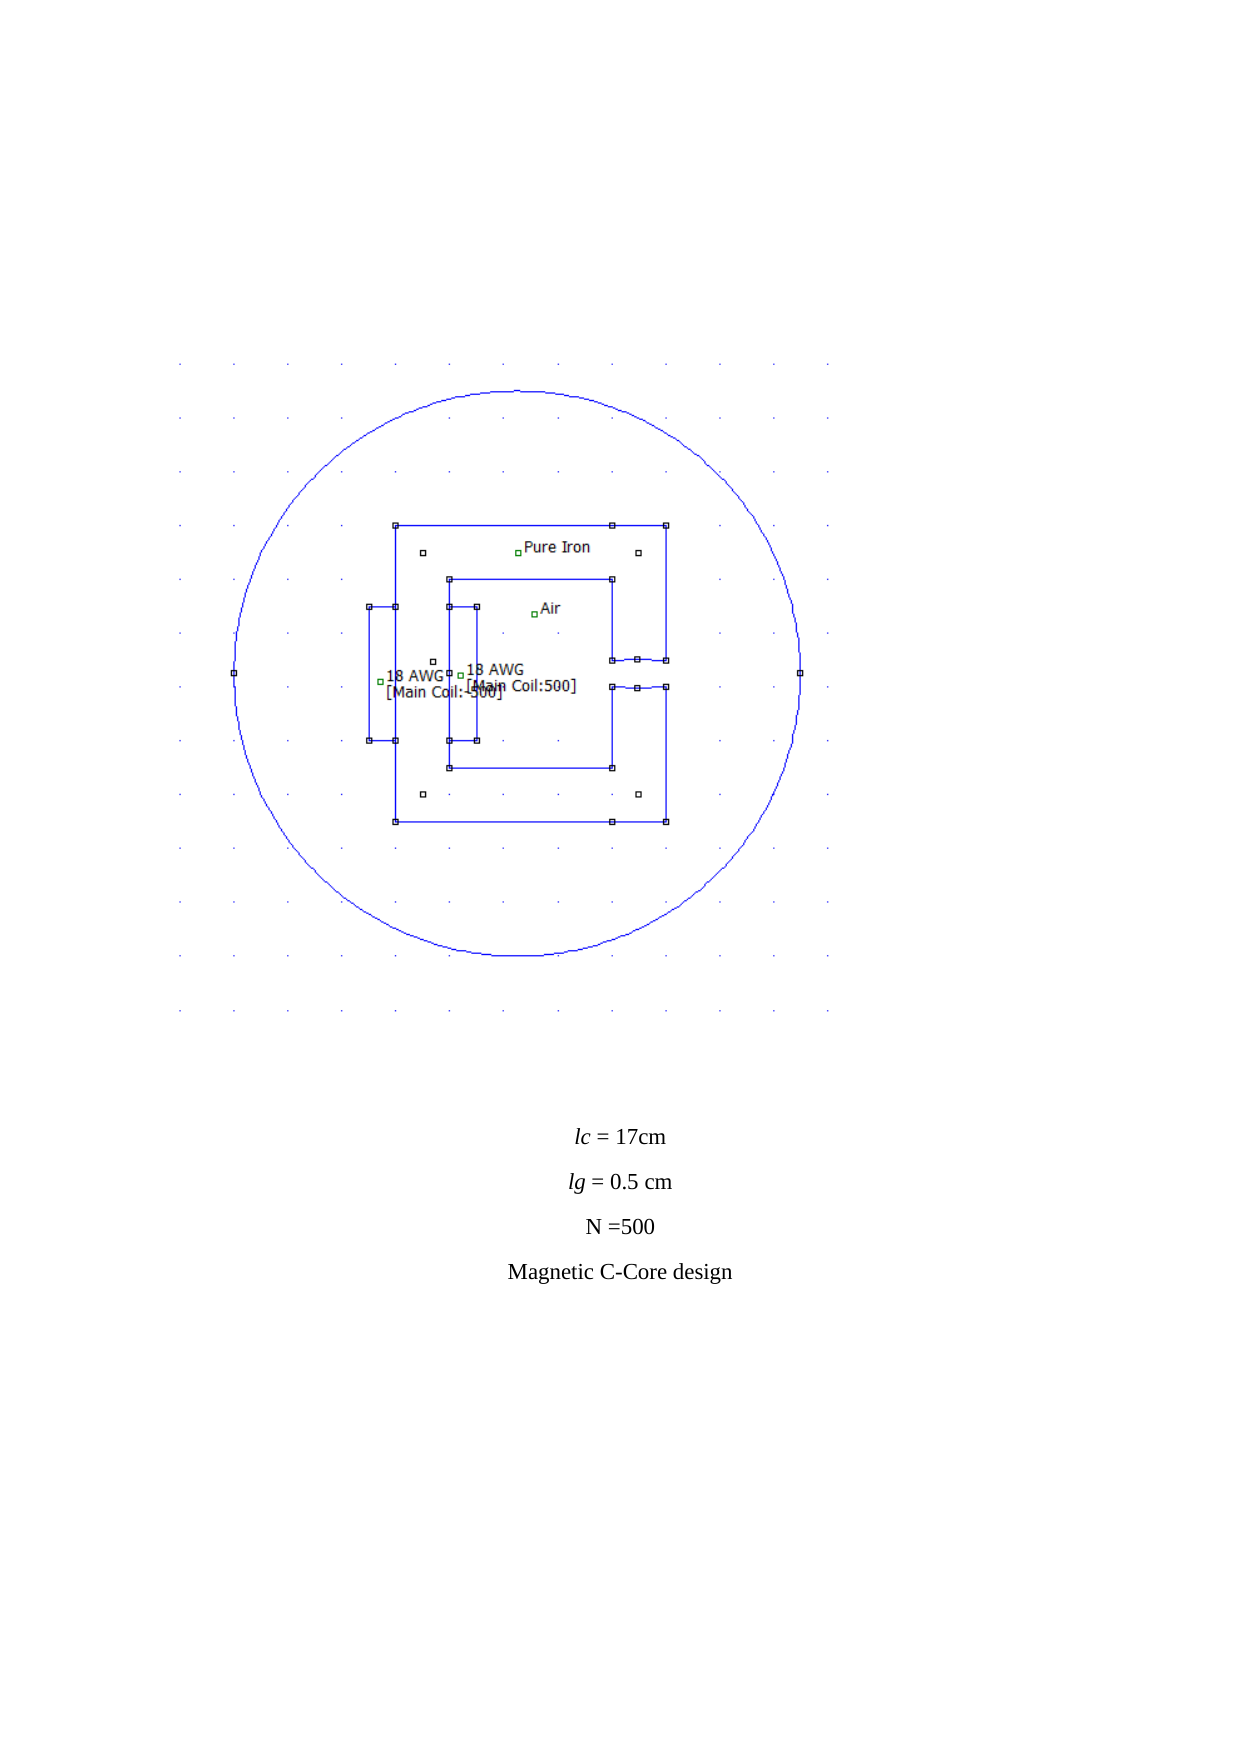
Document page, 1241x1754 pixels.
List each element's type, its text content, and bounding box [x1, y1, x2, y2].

text N =500 [148, 1213, 1093, 1239]
picture [147, 335, 860, 1014]
text lc = 17cm [148, 1123, 1093, 1149]
text lg = 0.5 cm [148, 1168, 1093, 1194]
text Magnetic C-Core design [148, 1258, 1093, 1284]
